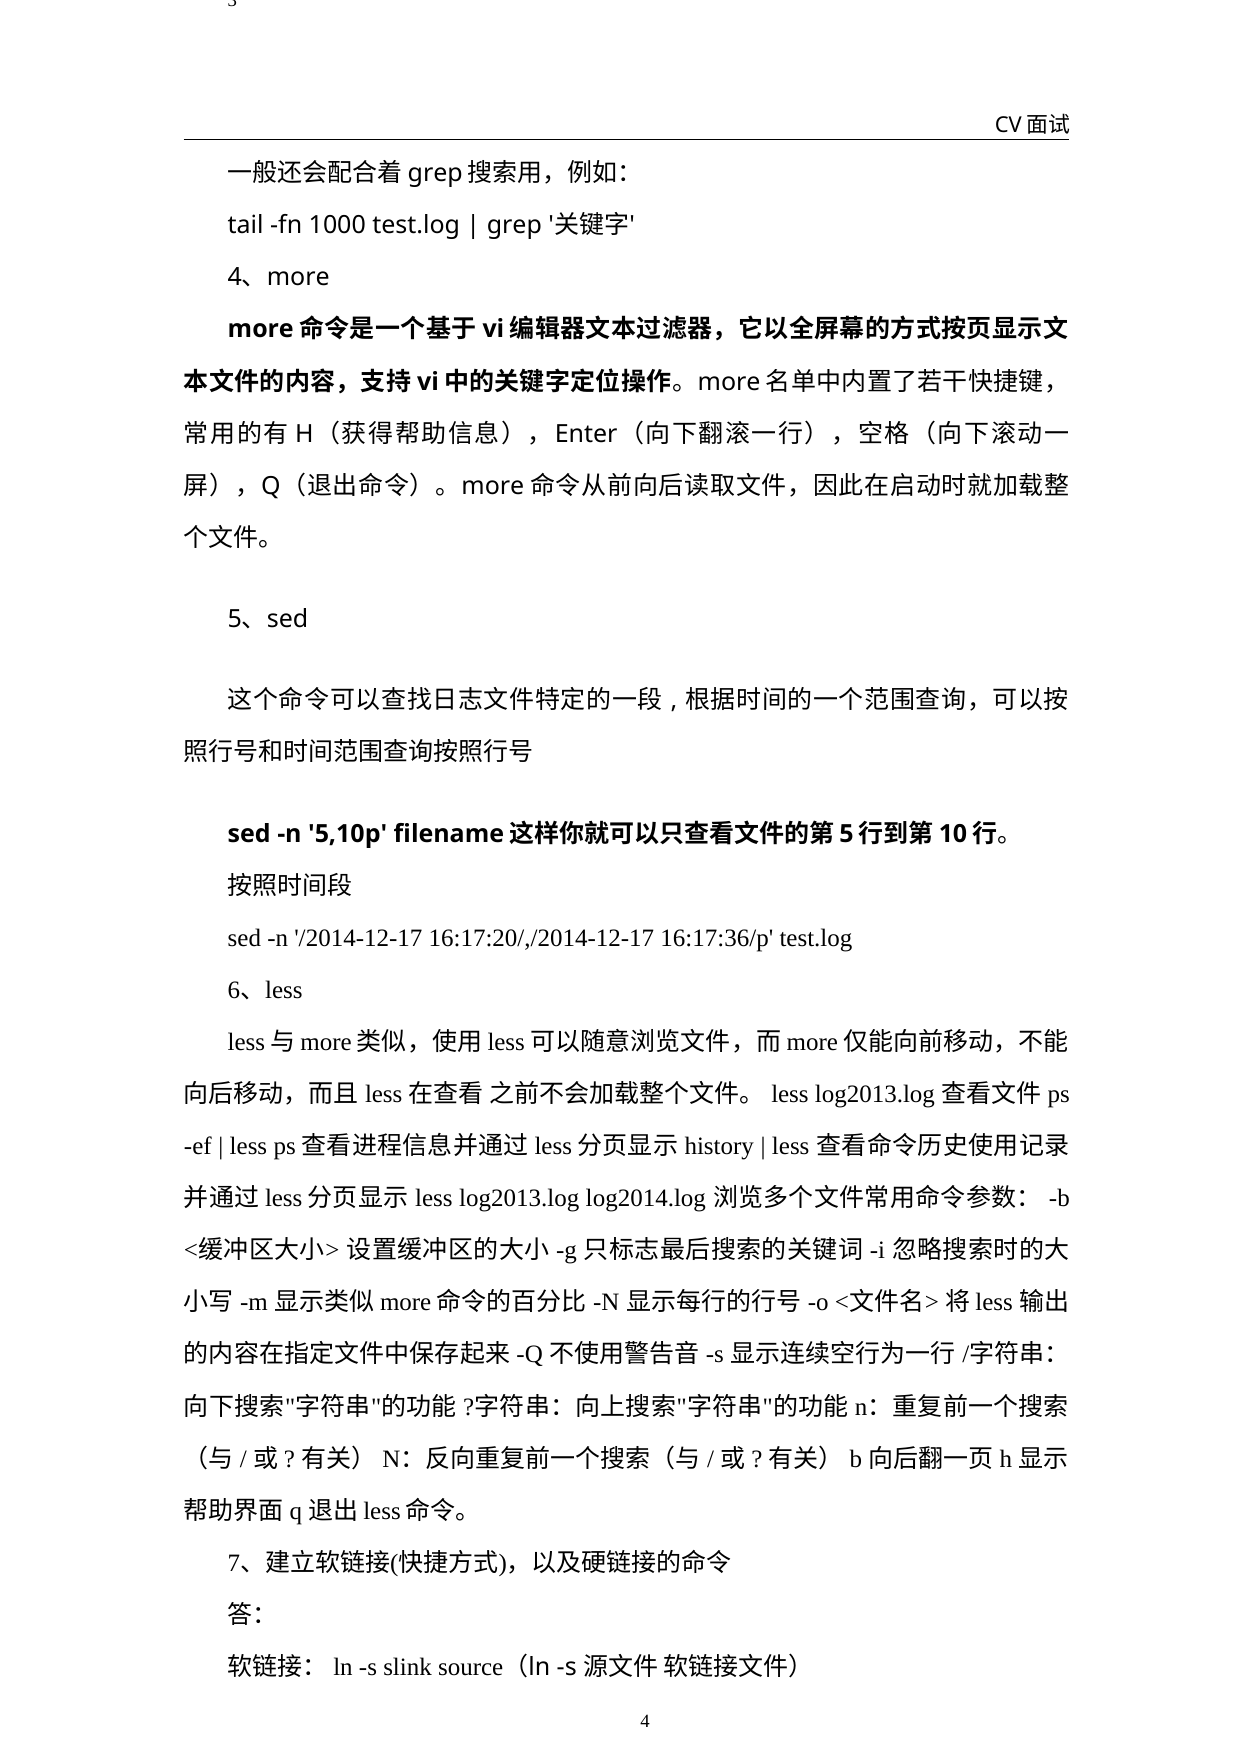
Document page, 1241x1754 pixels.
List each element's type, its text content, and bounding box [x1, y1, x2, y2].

text sed -n '5,10p' filename这样你就可以只查看文件的第5行到第10行。 [184, 800, 1069, 852]
text 答： [184, 1582, 1069, 1634]
text more命令是一个基于vi编辑器文本过滤器，它以全屏幕的方式按页显示文本文件的内容，支持vi中的关键字定位操作。more名单中内置了若干快捷键，常用的有H（获得帮助信息），Enter（向下翻滚一行），空格（向下滚动一屏），Q（退出命令）。more命令从前向后读取文件，因此在启动时就加载整个文件。 [184, 296, 1069, 557]
text tail -fn 1000 test.log | grep '关键字' [184, 192, 1069, 244]
text less与more类似，使用less可以随意浏览文件，而more仅能向前移动，不能向后移动，而且 less 在查看 之前不会加载整个文件。 less log2013.log 查看文件 ps -ef | less ps查看进程信息并通过less分页显示 history | less 查看命令历史使用记录并通过less分页显示 less log2013.log log2014.log 浏览多个文件常用命令参数： -b <缓冲区大小> 设置缓冲区的大小 -g 只标志最后搜索的关键词 -i 忽略搜索时的大小写 -m 显示类似more命令的百分比 -N 显示每行的行号 -o <文件名> 将less 输出的内容在指定文件中保存起来 -Q 不使用警告音 -s 显示连续空行为一行 /字符串：向下搜索"字符串"的功能 ?字符串：向上搜索"字符串"的功能 n：重复前一个搜索（与 / 或 ? 有关） N：反向重复前一个搜索（与 / 或 ? 有关） b 向后翻一页 h 显示帮助界面 q 退出less命令。 [184, 1009, 1069, 1529]
text 按照时间段 [184, 852, 1069, 904]
text 5、sed [184, 586, 1069, 638]
text 一般还会配合着grep搜索用，例如： [184, 140, 1069, 192]
text 4、more [184, 244, 1069, 296]
text 6、less [184, 957, 1069, 1009]
text 7、建立软链接(快捷方式)，以及硬链接的命令 [184, 1529, 1069, 1582]
text 软链接： ln -s slink source（ln -s 源文件 软链接文件） [184, 1634, 1069, 1686]
text sed -n '/2014-12-17 16:17:20/,/2014-12-17 16:17:36/p' test.log [184, 904, 1069, 957]
text 这个命令可以查找日志文件特定的一段 , 根据时间的一个范围查询，可以按照行号和时间范围查询按照行号 [184, 667, 1069, 771]
